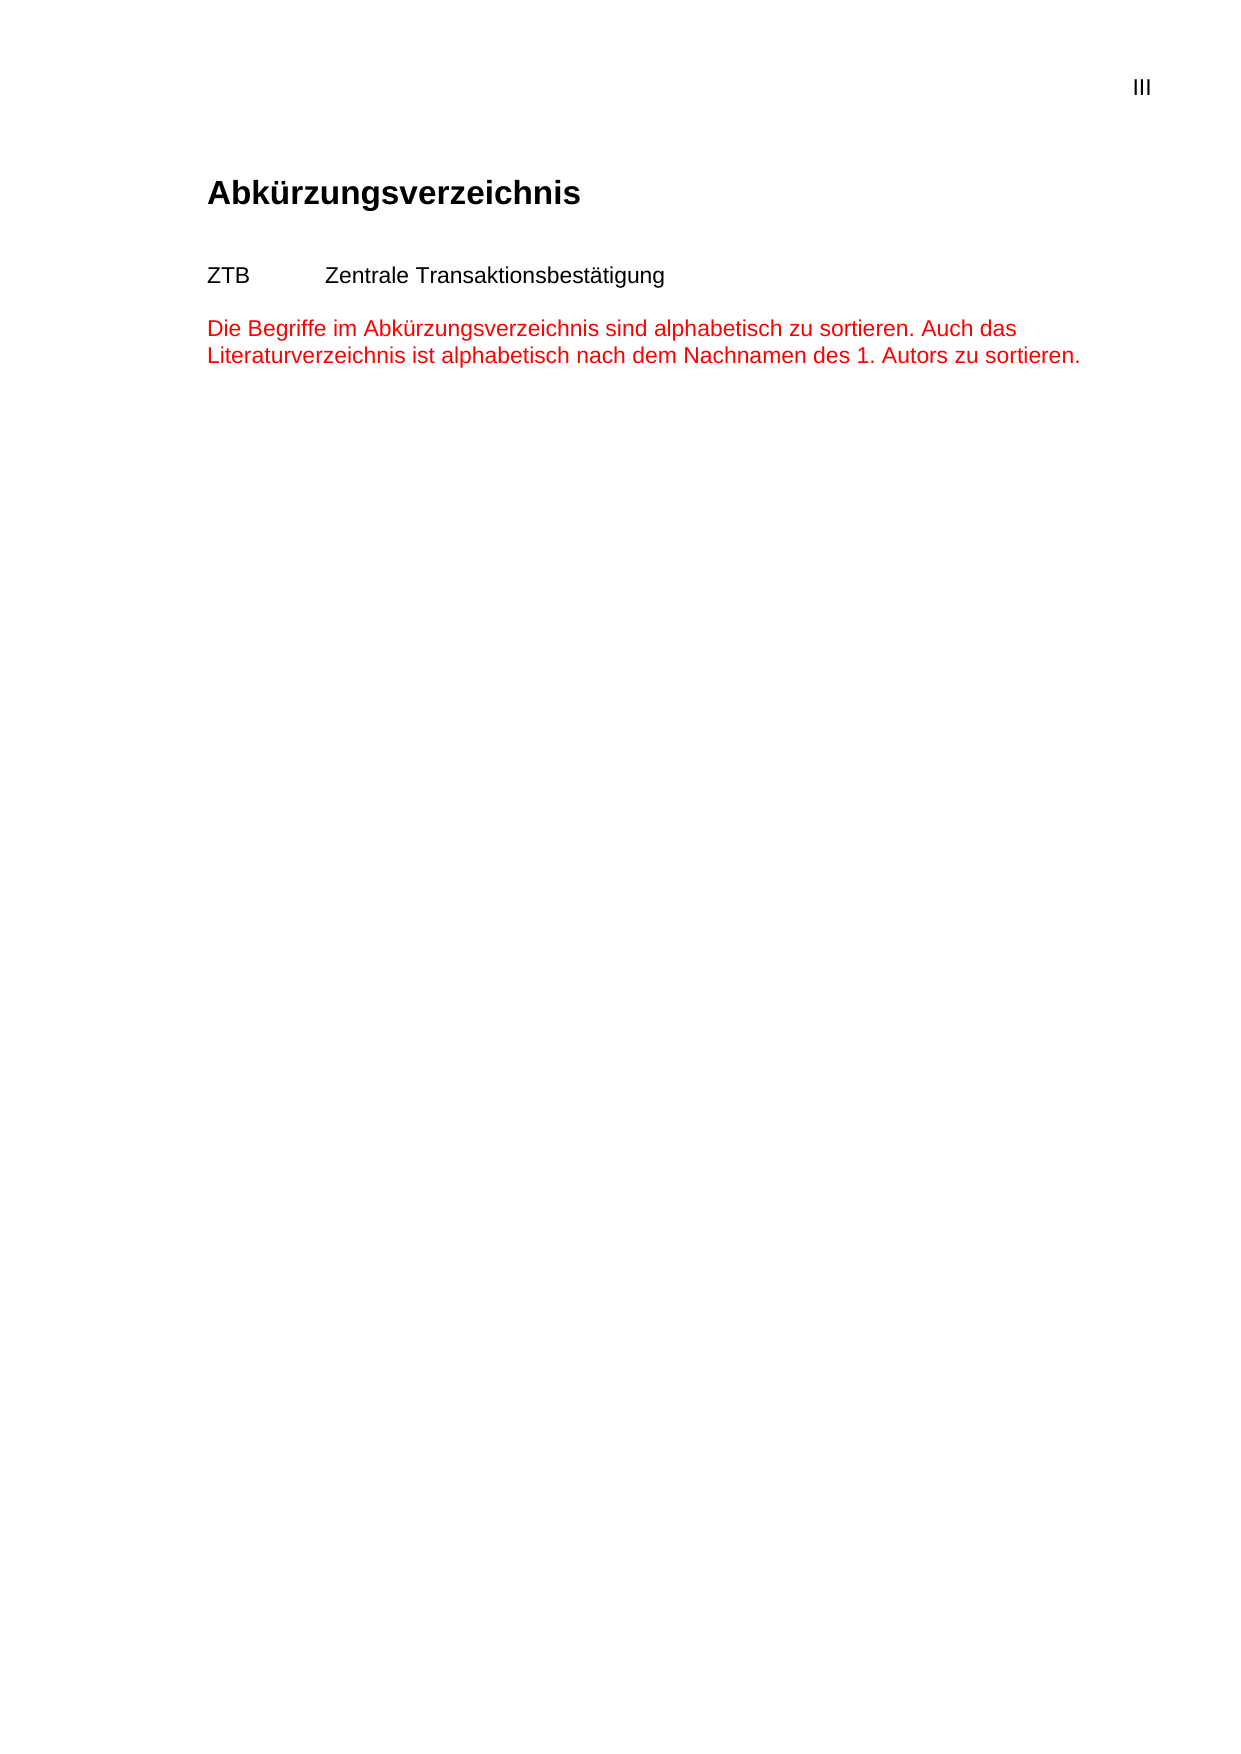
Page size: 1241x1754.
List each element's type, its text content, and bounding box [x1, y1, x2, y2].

text ZTB Zentrale Transaktionsbestätigung [207, 262, 1152, 289]
text Abkürzungsverzeichnis [207, 173, 1152, 211]
text Die Begriffe im Abkürzungsverzeichnis sind alphabetisch zu sortieren. Auch das Literaturverzeichnis ist alphabetisch nach dem Nachnamen des 1. Autors zu sortieren. [207, 315, 1152, 368]
